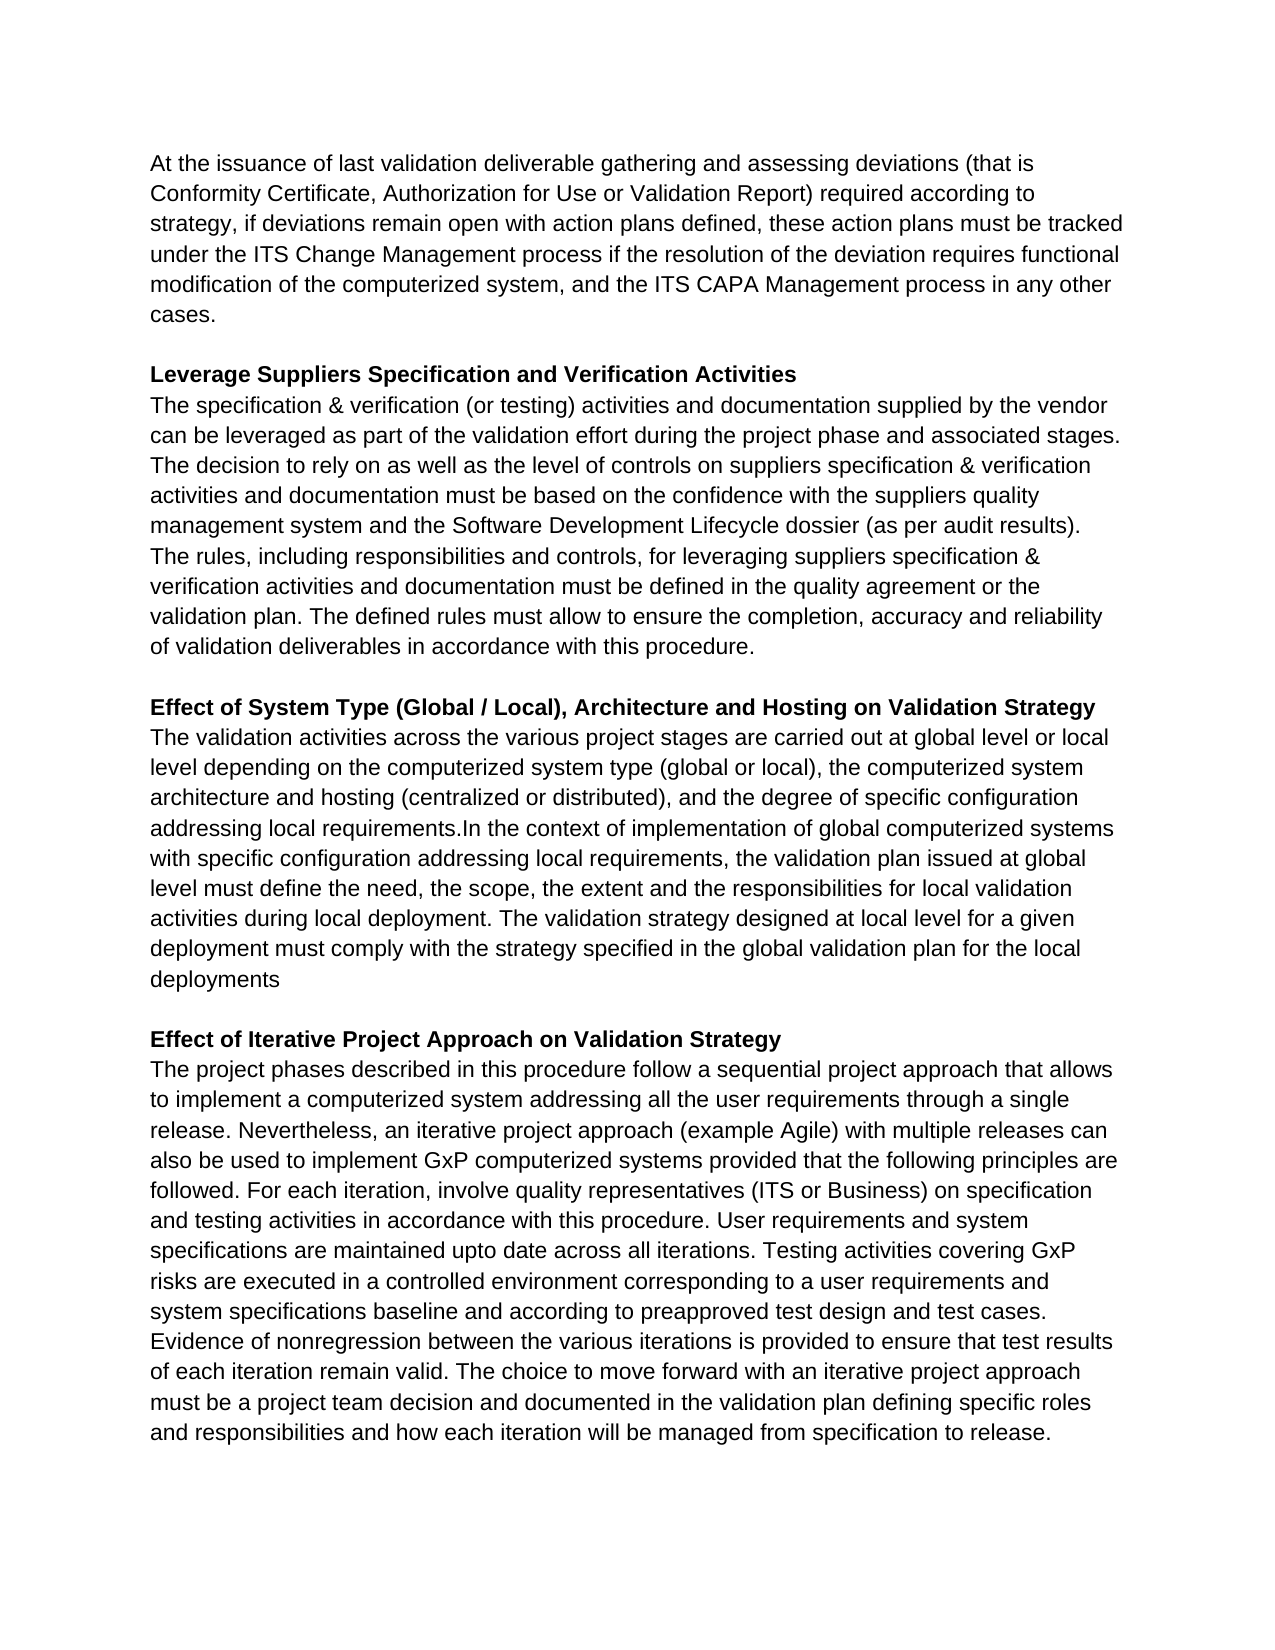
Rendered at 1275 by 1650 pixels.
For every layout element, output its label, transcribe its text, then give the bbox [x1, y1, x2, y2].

text The validation activities across the various project stages are carried out at global level or local level depending on the computerized system type (global or local), the computerized system architecture and hosting (centralized or distributed), and the degree of specific configuration addressing local requirements.In the context of implementation of global computerized systems with specific configuration addressing local requirements, the validation plan issued at global level must define the need, the scope, the extent and the responsibilities for local validation activities during local deployment. The validation strategy designed at local level for a given deployment must comply with the strategy specified in the global validation plan for the local deployments [150, 724, 1125, 992]
text Effect of System Type (Global / Local), Architecture and Hosting on Validation Strategy [150, 694, 1125, 720]
text At the issuance of last validation deliverable gathering and assessing deviations (that is Conformity Certificate, Authorization for Use or Validation Report) required according to strategy, if deviations remain open with action plans defined, these action plans must be tracked under the ITS Change Management process if the resolution of the deviation requires functional modification of the computerized system, and the ITS CAPA Management process in any other cases. [150, 150, 1125, 327]
text Effect of Iterative Project Approach on Validation Strategy [150, 1026, 1125, 1052]
text Leverage Suppliers Specification and Verification Activities [150, 361, 1125, 388]
text The specification & verification (or testing) activities and documentation supplied by the vendor can be leveraged as part of the validation effort during the project phase and associated stages. The decision to rely on as well as the level of controls on suppliers specification & verification activities and documentation must be based on the confidence with the suppliers quality management system and the Software Development Lifecycle dossier (as per audit results). The rules, including responsibilities and controls, for leveraging suppliers specification & verification activities and documentation must be defined in the quality agreement or the validation plan. The defined rules must allow to ensure the completion, accuracy and reliability of validation deliverables in accordance with this procedure. [150, 392, 1125, 660]
text The project phases described in this procedure follow a sequential project approach that allows to implement a computerized system addressing all the user requirements through a single release. Nevertheless, an iterative project approach (example Agile) with multiple releases can also be used to implement GxP computerized systems provided that the following principles are followed. For each iteration, involve quality representatives (ITS or Business) on specification and testing activities in accordance with this procedure. User requirements and system specifications are maintained upto date across all iterations. Testing activities covering GxP risks are executed in a controlled environment corresponding to a user requirements and system specifications baseline and according to preapproved test design and test cases. Evidence of nonregression between the various iterations is provided to ensure that test results of each iteration remain valid. The choice to move forward with an iterative project approach must be a project team decision and documented in the validation plan defining specific roles and responsibilities and how each iteration will be managed from specification to release. [150, 1056, 1125, 1445]
